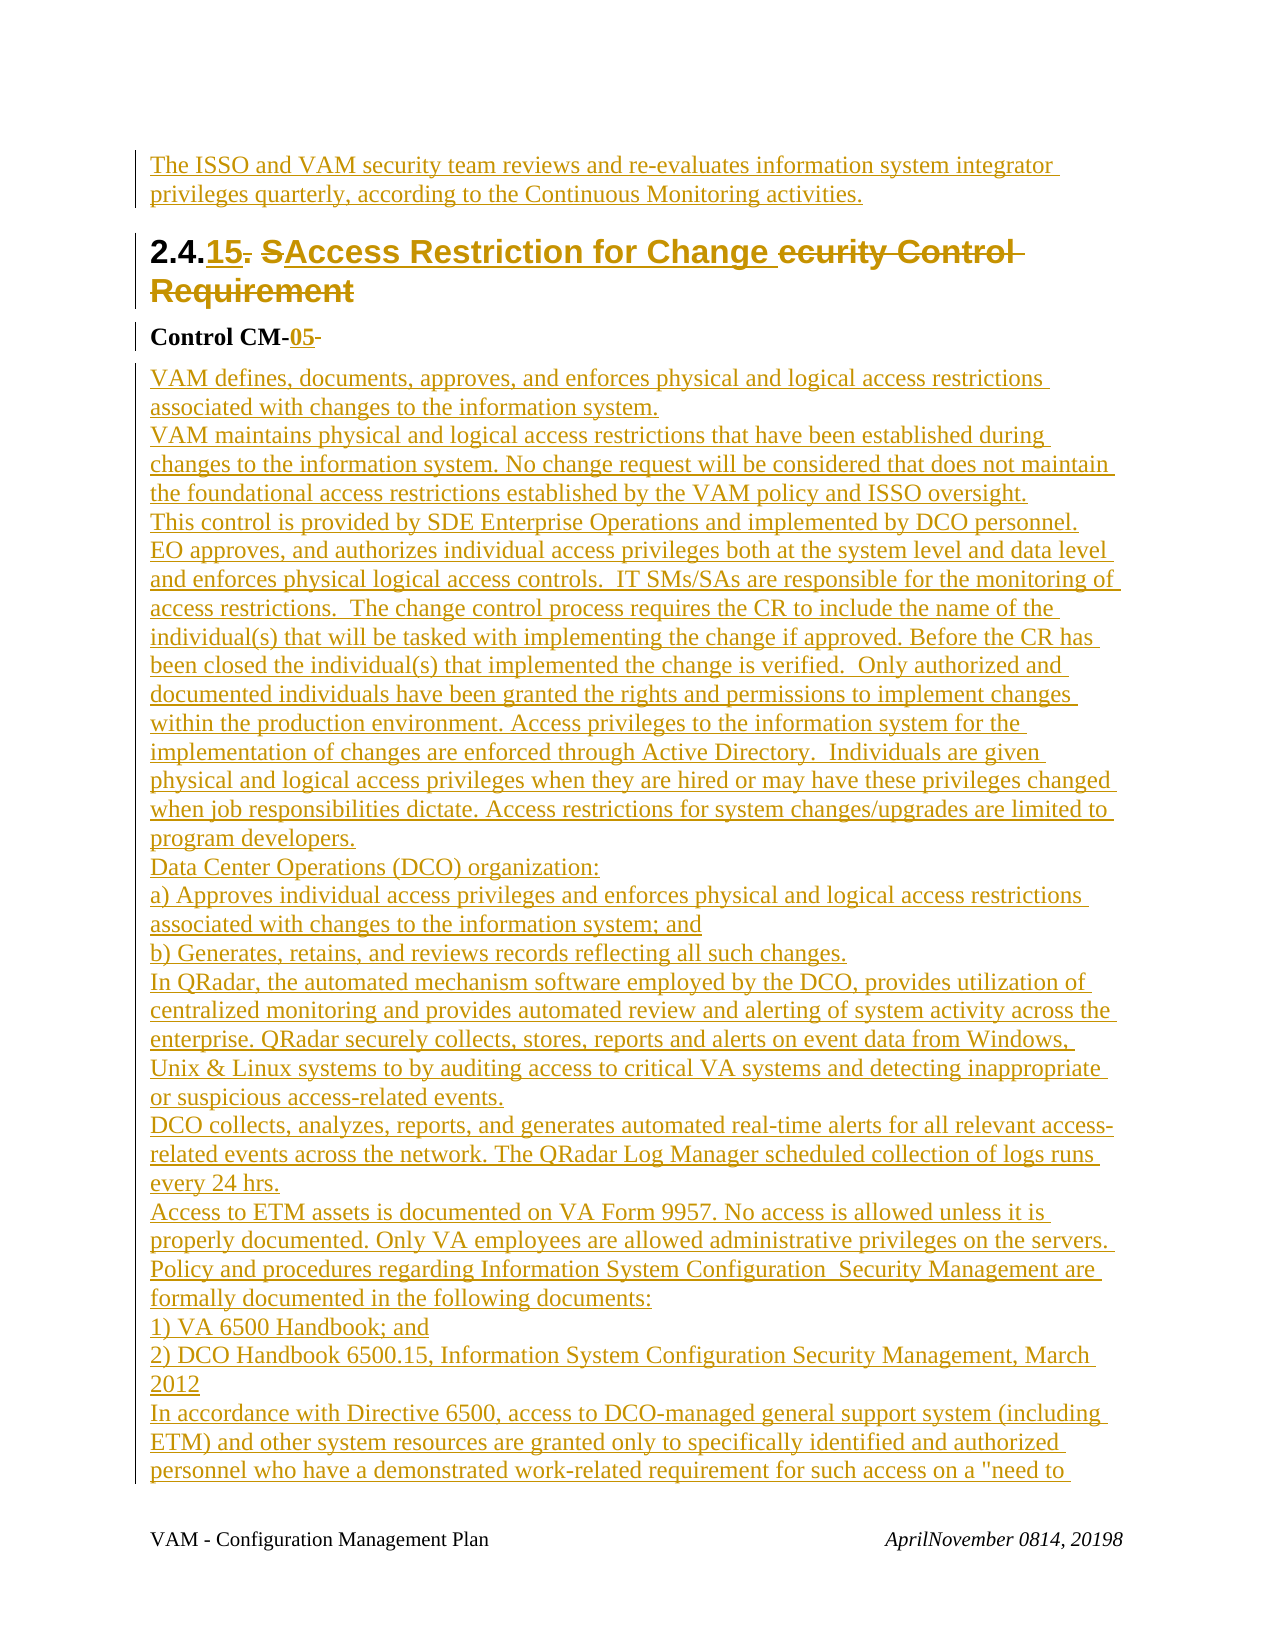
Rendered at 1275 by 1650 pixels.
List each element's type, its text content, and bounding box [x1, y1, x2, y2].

subtitle 2.4. [150, 232, 1125, 309]
text Control CM- [150, 322, 1125, 351]
